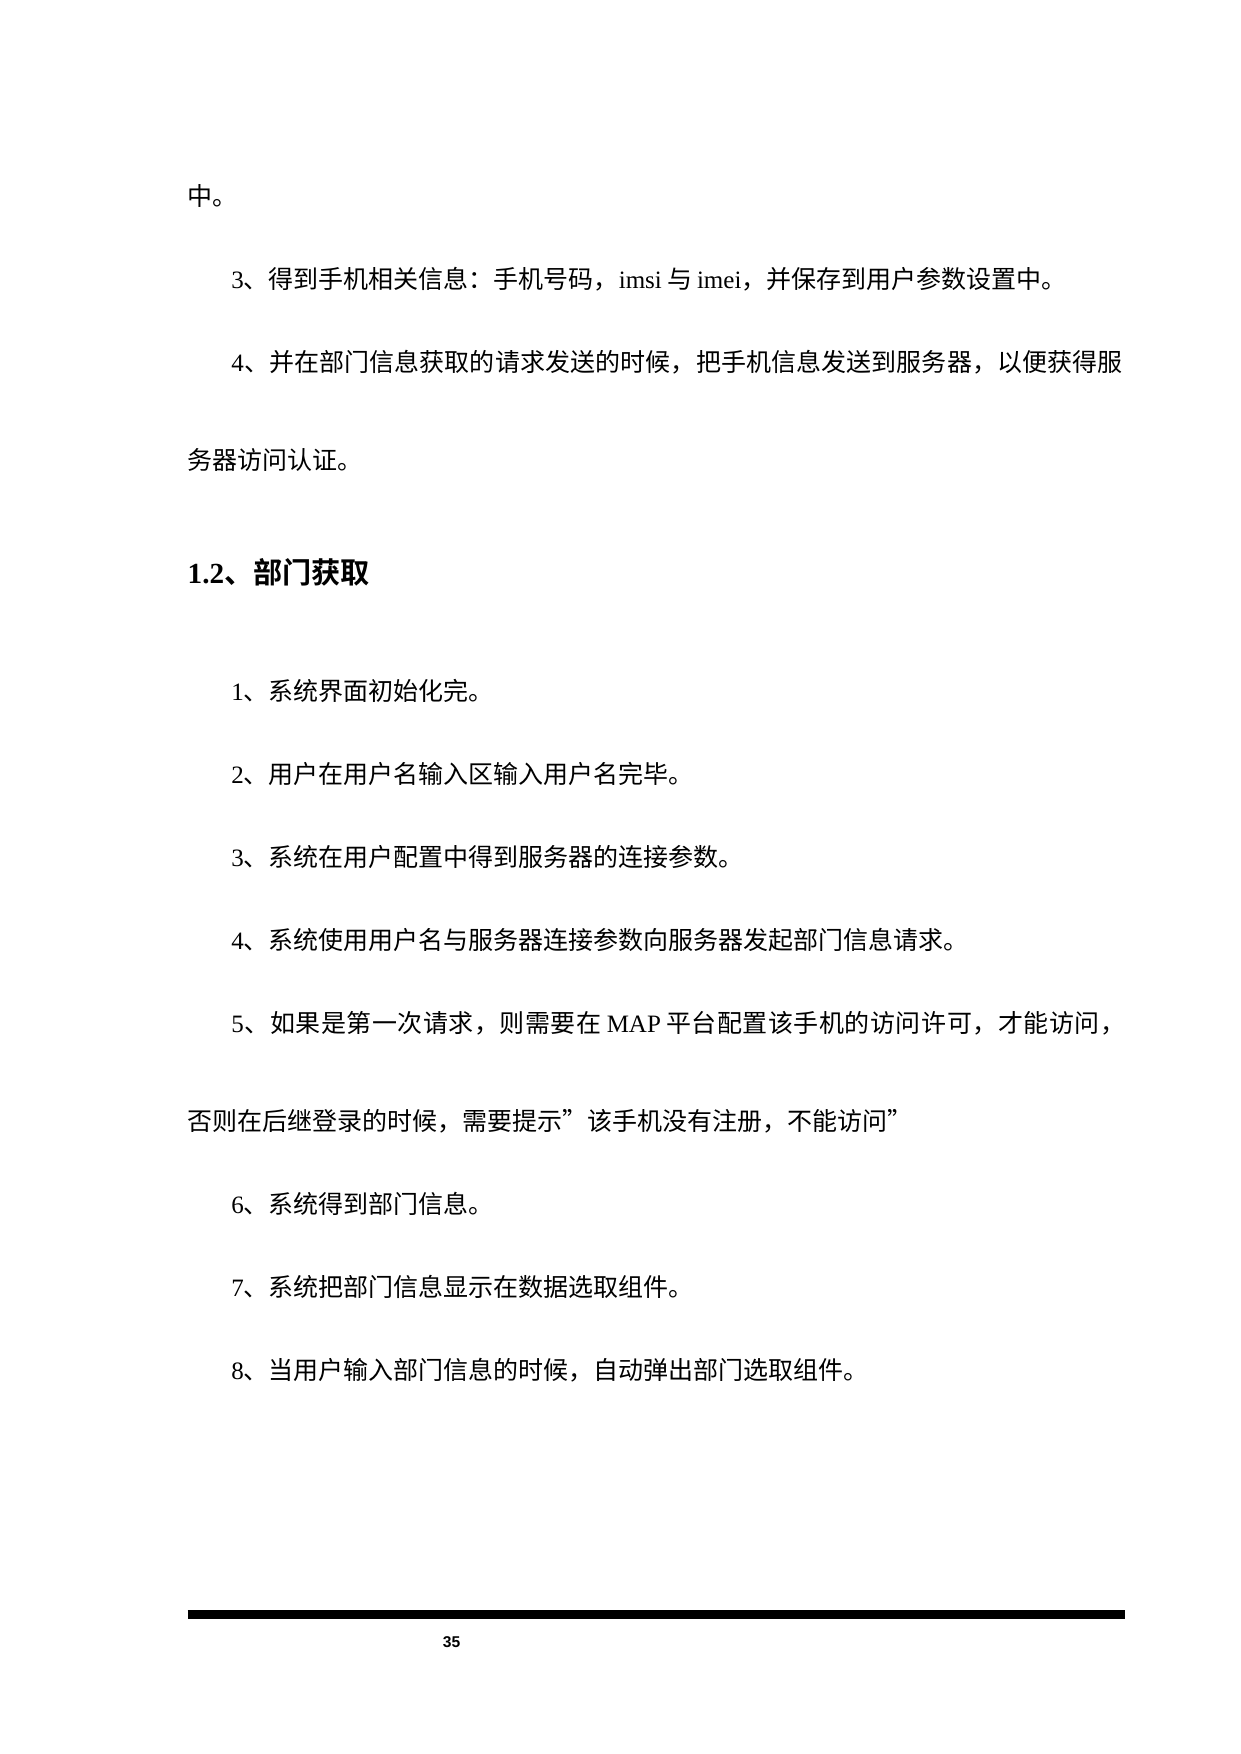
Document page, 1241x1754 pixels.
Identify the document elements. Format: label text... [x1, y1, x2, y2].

text 8、当用户输入部门信息的时候，自动弹出部门选取组件。 [187, 1336, 1125, 1401]
text 4、并在部门信息获取的请求发送的时候，把手机信息发送到服务器，以便获得服务器访问认证。 [187, 328, 1125, 491]
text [187, 162, 1125, 227]
text 5、如果是第一次请求，则需要在MAP平台配置该手机的访问许可，才能访问，否则在后继登录的时候，需要提示”该手机没有注册，不能访问” [187, 989, 1125, 1152]
text 2、用户在用户名输入区输入用户名完毕。 [187, 740, 1125, 805]
text 4、系统使用用户名与服务器连接参数向服务器发起部门信息请求。 [187, 906, 1125, 971]
text 7、系统把部门信息显示在数据选取组件。 [187, 1253, 1125, 1318]
text 3、得到手机相关信息：手机号码，imsi与imei，并保存到用户参数设置中。 [187, 245, 1125, 310]
subtitle 1.2、部门获取 [187, 538, 1125, 603]
text 1、系统界面初始化完。 [187, 657, 1125, 722]
text 6、系统得到部门信息。 [187, 1170, 1125, 1235]
text 3、系统在用户配置中得到服务器的连接参数。 [187, 823, 1125, 888]
